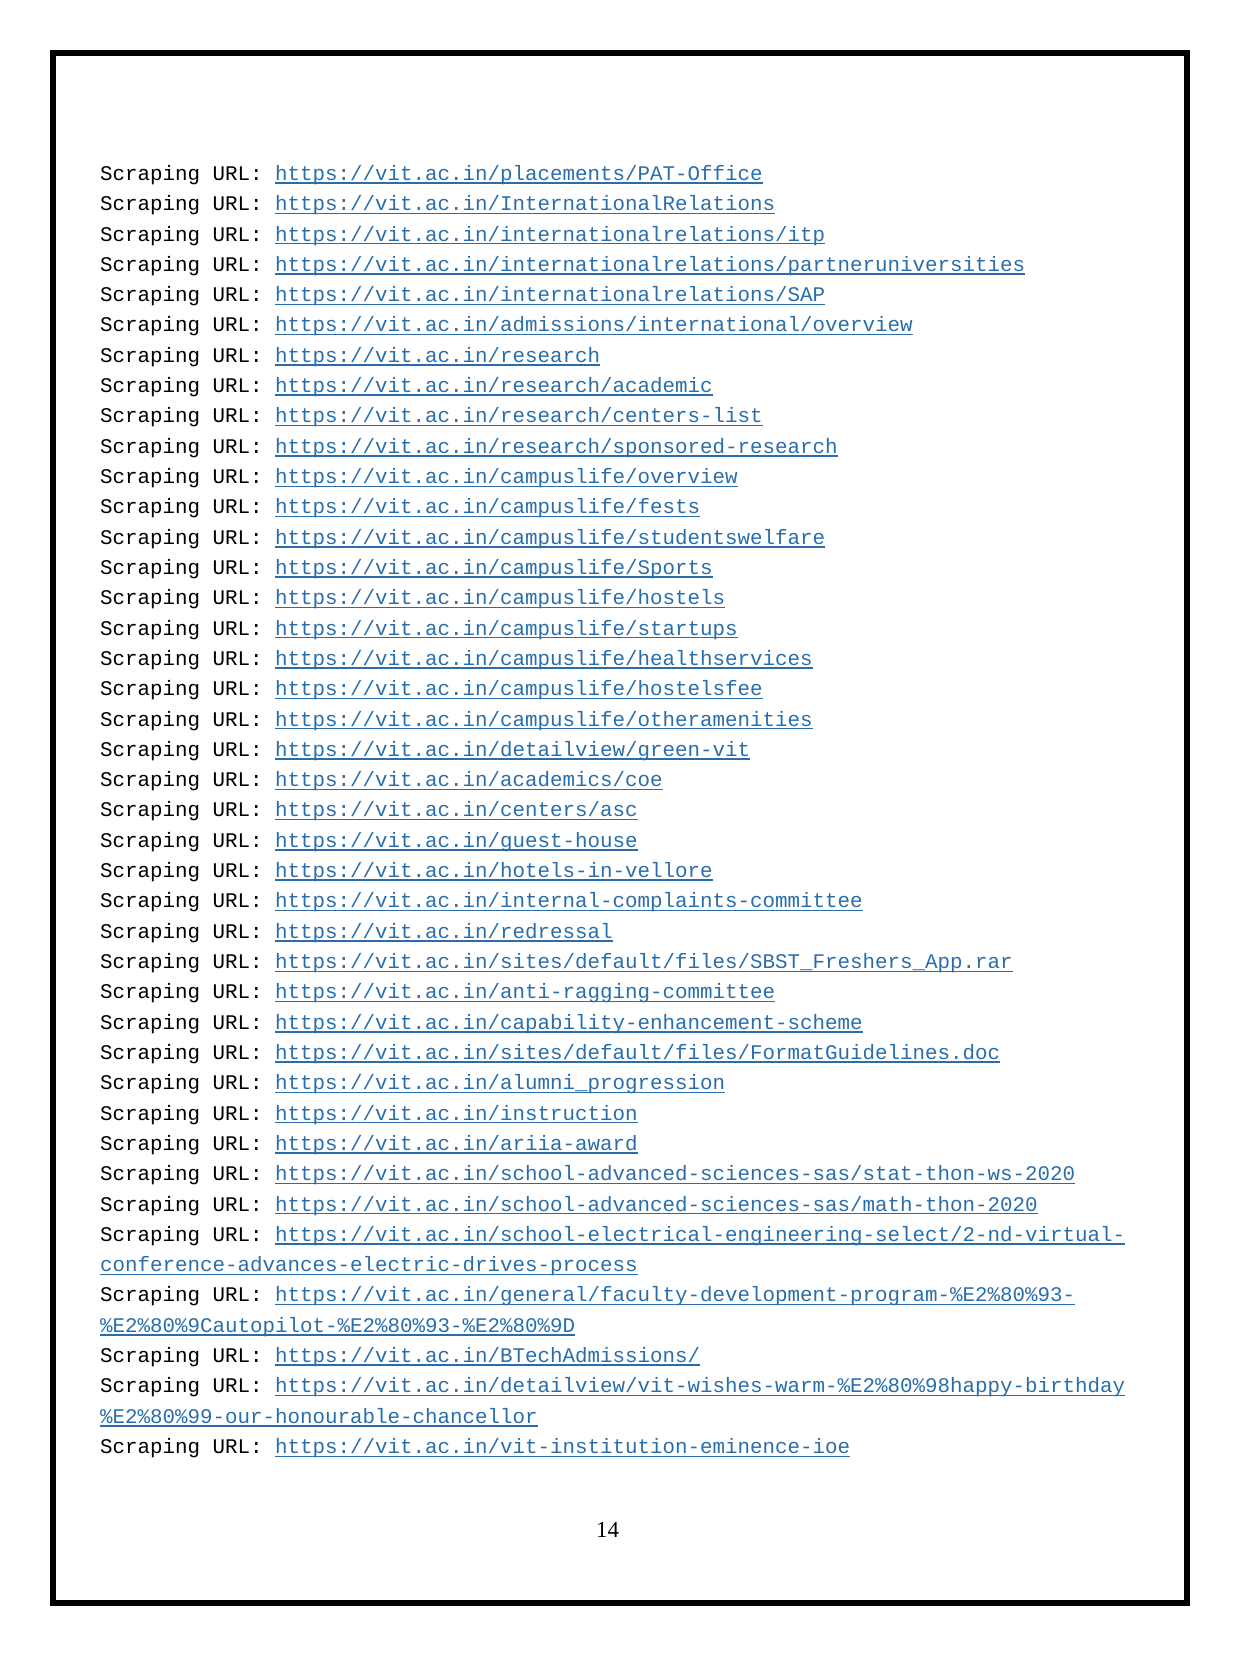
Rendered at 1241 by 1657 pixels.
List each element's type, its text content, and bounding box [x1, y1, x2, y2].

text Scraping URL: https://vit.ac.in/research/centers-list [100, 399, 1182, 429]
text Scraping URL: https://vit.ac.in/detailview/green-vit [100, 732, 1182, 762]
text Scraping URL: https://vit.ac.in/placements/PAT-Office [100, 156, 1182, 187]
text Scraping URL: https://vit.ac.in/campuslife/hostels [100, 581, 1182, 611]
text Scraping URL: https://vit.ac.in/instruction [100, 1096, 1182, 1126]
text Scraping URL: https://vit.ac.in/BTechAdmissions/ [100, 1338, 1182, 1369]
text Scraping URL: https://vit.ac.in/sites/default/files/FormatGuidelines.doc [100, 1035, 1182, 1066]
text Scraping URL: https://vit.ac.in/campuslife/studentswelfare [100, 520, 1182, 550]
text Scraping URL: https://vit.ac.in/sites/default/files/SBST_Freshers_App.rar [100, 944, 1182, 975]
text Scraping URL: https://vit.ac.in/campuslife/startups [100, 611, 1182, 641]
text Scraping URL: https://vit.ac.in/school-advanced-sciences-sas/stat-thon-ws-2020 [100, 1157, 1182, 1187]
text Scraping URL: https://vit.ac.in/campuslife/Sports [100, 550, 1182, 581]
text Scraping URL: https://vit.ac.in/admissions/international/overview [100, 308, 1182, 338]
text Scraping URL: https://vit.ac.in/vit-institution-eminence-ioe [100, 1429, 1182, 1460]
text Scraping URL: https://vit.ac.in/campuslife/overview [100, 459, 1182, 490]
text Scraping URL: https://vit.ac.in/detailview/vit-wishes-warm-%E2%80%98happy-birthday%E2%80%99-our-honourable-chancellor [100, 1369, 1182, 1429]
text Scraping URL: https://vit.ac.in/internal-complaints-committee [100, 884, 1182, 914]
text Scraping URL: https://vit.ac.in/guest-house [100, 823, 1182, 853]
text Scraping URL: https://vit.ac.in/research/academic [100, 368, 1182, 399]
text Scraping URL: https://vit.ac.in/internationalrelations/SAP [100, 277, 1182, 308]
text Scraping URL: https://vit.ac.in/hotels-in-vellore [100, 853, 1182, 884]
text Scraping URL: https://vit.ac.in/internationalrelations/itp [100, 217, 1182, 247]
text Scraping URL: https://vit.ac.in/centers/asc [100, 793, 1182, 823]
text Scraping URL: https://vit.ac.in/school-advanced-sciences-sas/math-thon-2020 [100, 1187, 1182, 1217]
text Scraping URL: https://vit.ac.in/ariia-award [100, 1126, 1182, 1157]
text Scraping URL: https://vit.ac.in/internationalrelations/partneruniversities [100, 247, 1182, 277]
text Scraping URL: https://vit.ac.in/InternationalRelations [100, 187, 1182, 217]
text Scraping URL: https://vit.ac.in/capability-enhancement-scheme [100, 1005, 1182, 1035]
text Scraping URL: https://vit.ac.in/school-electrical-engineering-select/2-nd-virtual-conference-advances-electric-drives-process [100, 1217, 1182, 1278]
text Scraping URL: https://vit.ac.in/campuslife/otheramenities [100, 702, 1182, 732]
text Scraping URL: https://vit.ac.in/alumni_progression [100, 1066, 1182, 1096]
text Scraping URL: https://vit.ac.in/academics/coe [100, 762, 1182, 793]
text Scraping URL: https://vit.ac.in/campuslife/hostelsfee [100, 672, 1182, 702]
text Scraping URL: https://vit.ac.in/research/sponsored-research [100, 429, 1182, 459]
text Scraping URL: https://vit.ac.in/redressal [100, 914, 1182, 944]
text Scraping URL: https://vit.ac.in/research [100, 338, 1182, 368]
text Scraping URL: https://vit.ac.in/campuslife/healthservices [100, 641, 1182, 672]
text Scraping URL: https://vit.ac.in/anti-ragging-committee [100, 975, 1182, 1005]
text Scraping URL: https://vit.ac.in/campuslife/fests [100, 490, 1182, 520]
text Scraping URL: https://vit.ac.in/general/faculty-development-program-%E2%80%93-%E2%80%9Cautopilot-%E2%80%93-%E2%80%9D [100, 1278, 1182, 1338]
